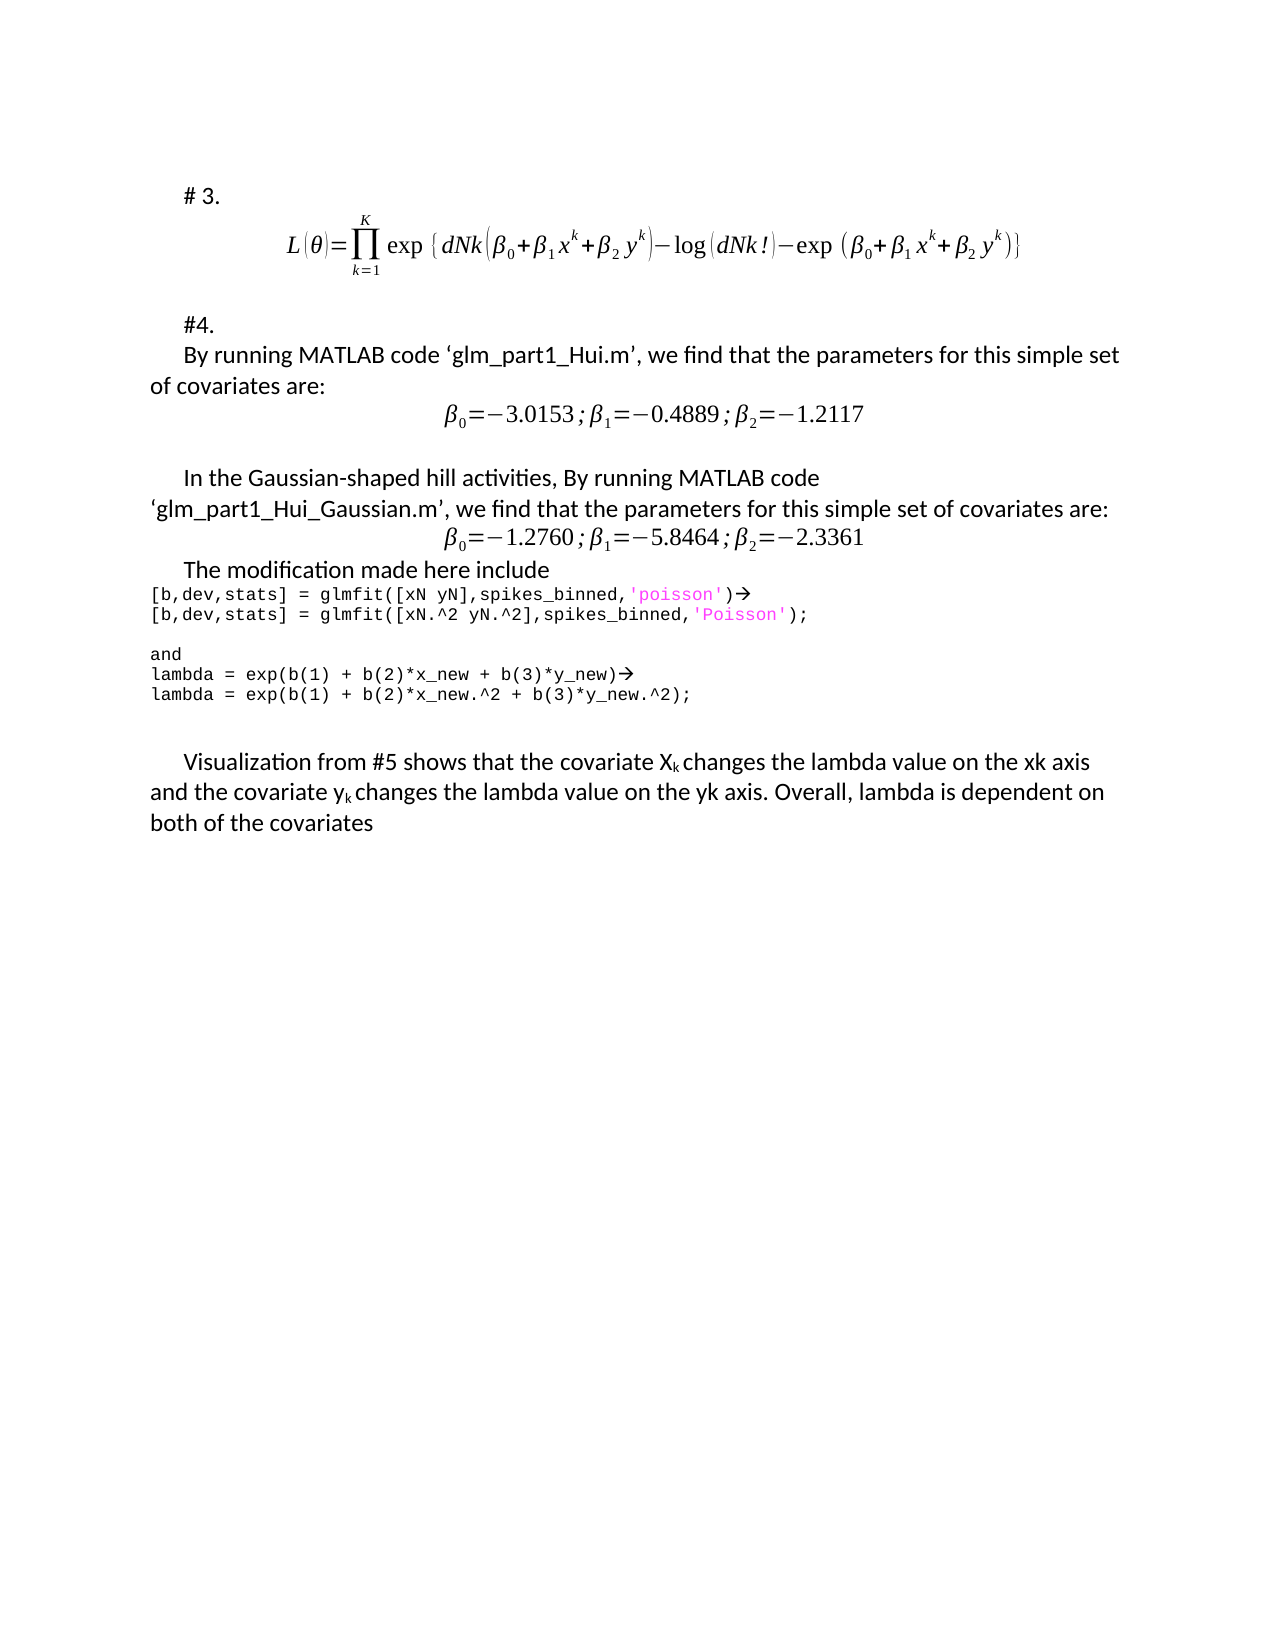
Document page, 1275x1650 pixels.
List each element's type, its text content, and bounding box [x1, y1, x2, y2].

text By running MATLAB code ‘glm_part1_Hui.m’, we find that the parameters for this simple set of covariates are: [150, 339, 1125, 400]
text and [150, 646, 1125, 666]
text # 3. [150, 181, 1125, 211]
text [b,dev,stats] = glmfit([xN yN],spikes_binned,'poisson') [150, 585, 1125, 605]
text In the Gaussian-shaped hill activities, By running MATLAB code ‘glm_part1_Hui_Gaussian.m’, we find that the parameters for this simple set of covariates are: [150, 462, 1125, 523]
text lambda = exp(b(1) + b(2)*x_new.^2 + b(3)*y_new.^2); [150, 686, 1125, 706]
text The modification made here include [150, 555, 1125, 585]
text Visualization from #5 shows that the covariate Xk changes the lambda value on the xk axis and the covariate yk changes the lambda value on the yk axis. Overall, lambda is dependent on both of the covariates [150, 746, 1125, 838]
text [b,dev,stats] = glmfit([xN.^2 yN.^2],spikes_binned,'Poisson'); [150, 605, 1125, 625]
text lambda = exp(b(1) + b(2)*x_new + b(3)*y_new) [150, 666, 1125, 686]
text #4. [150, 309, 1125, 339]
